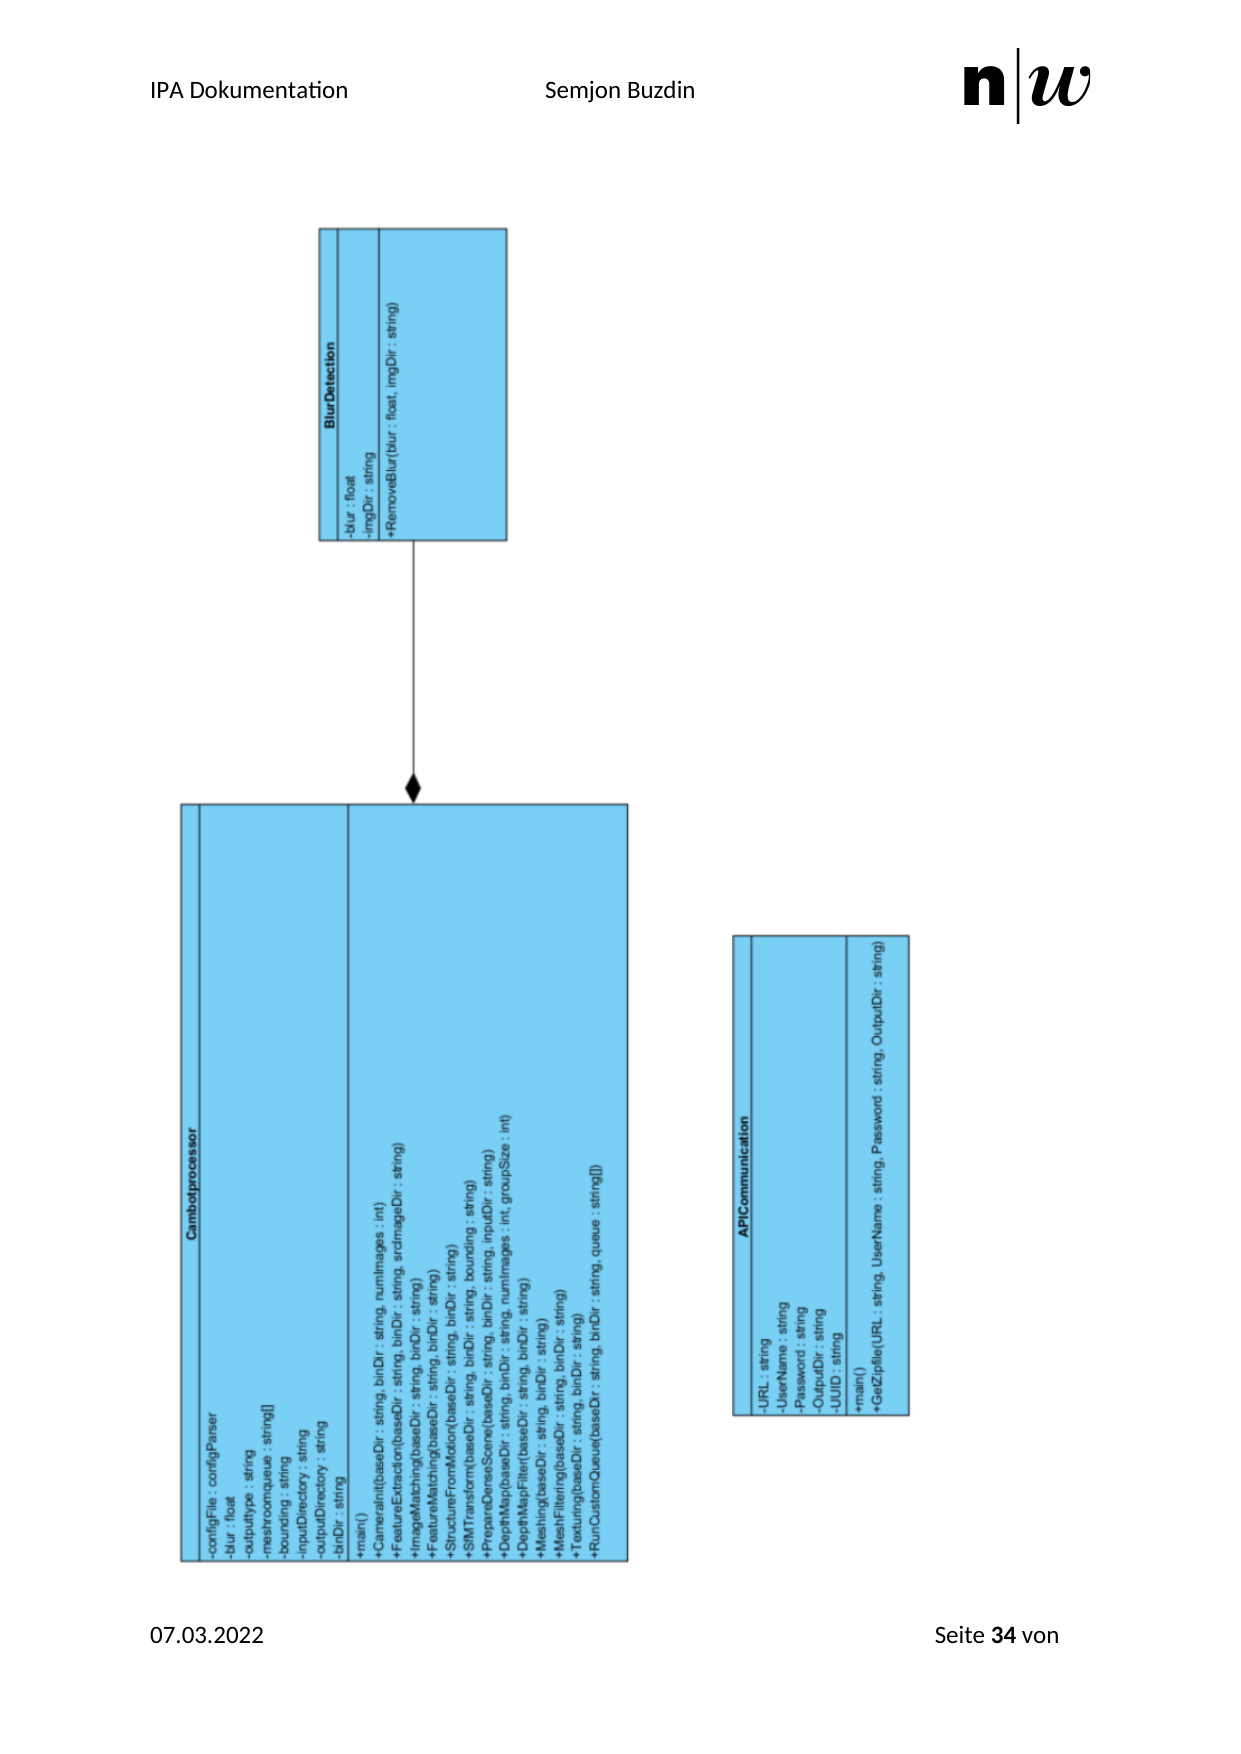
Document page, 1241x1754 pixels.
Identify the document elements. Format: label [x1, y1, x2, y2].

picture [964, 48, 1091, 124]
picture [152, 156, 941, 1587]
